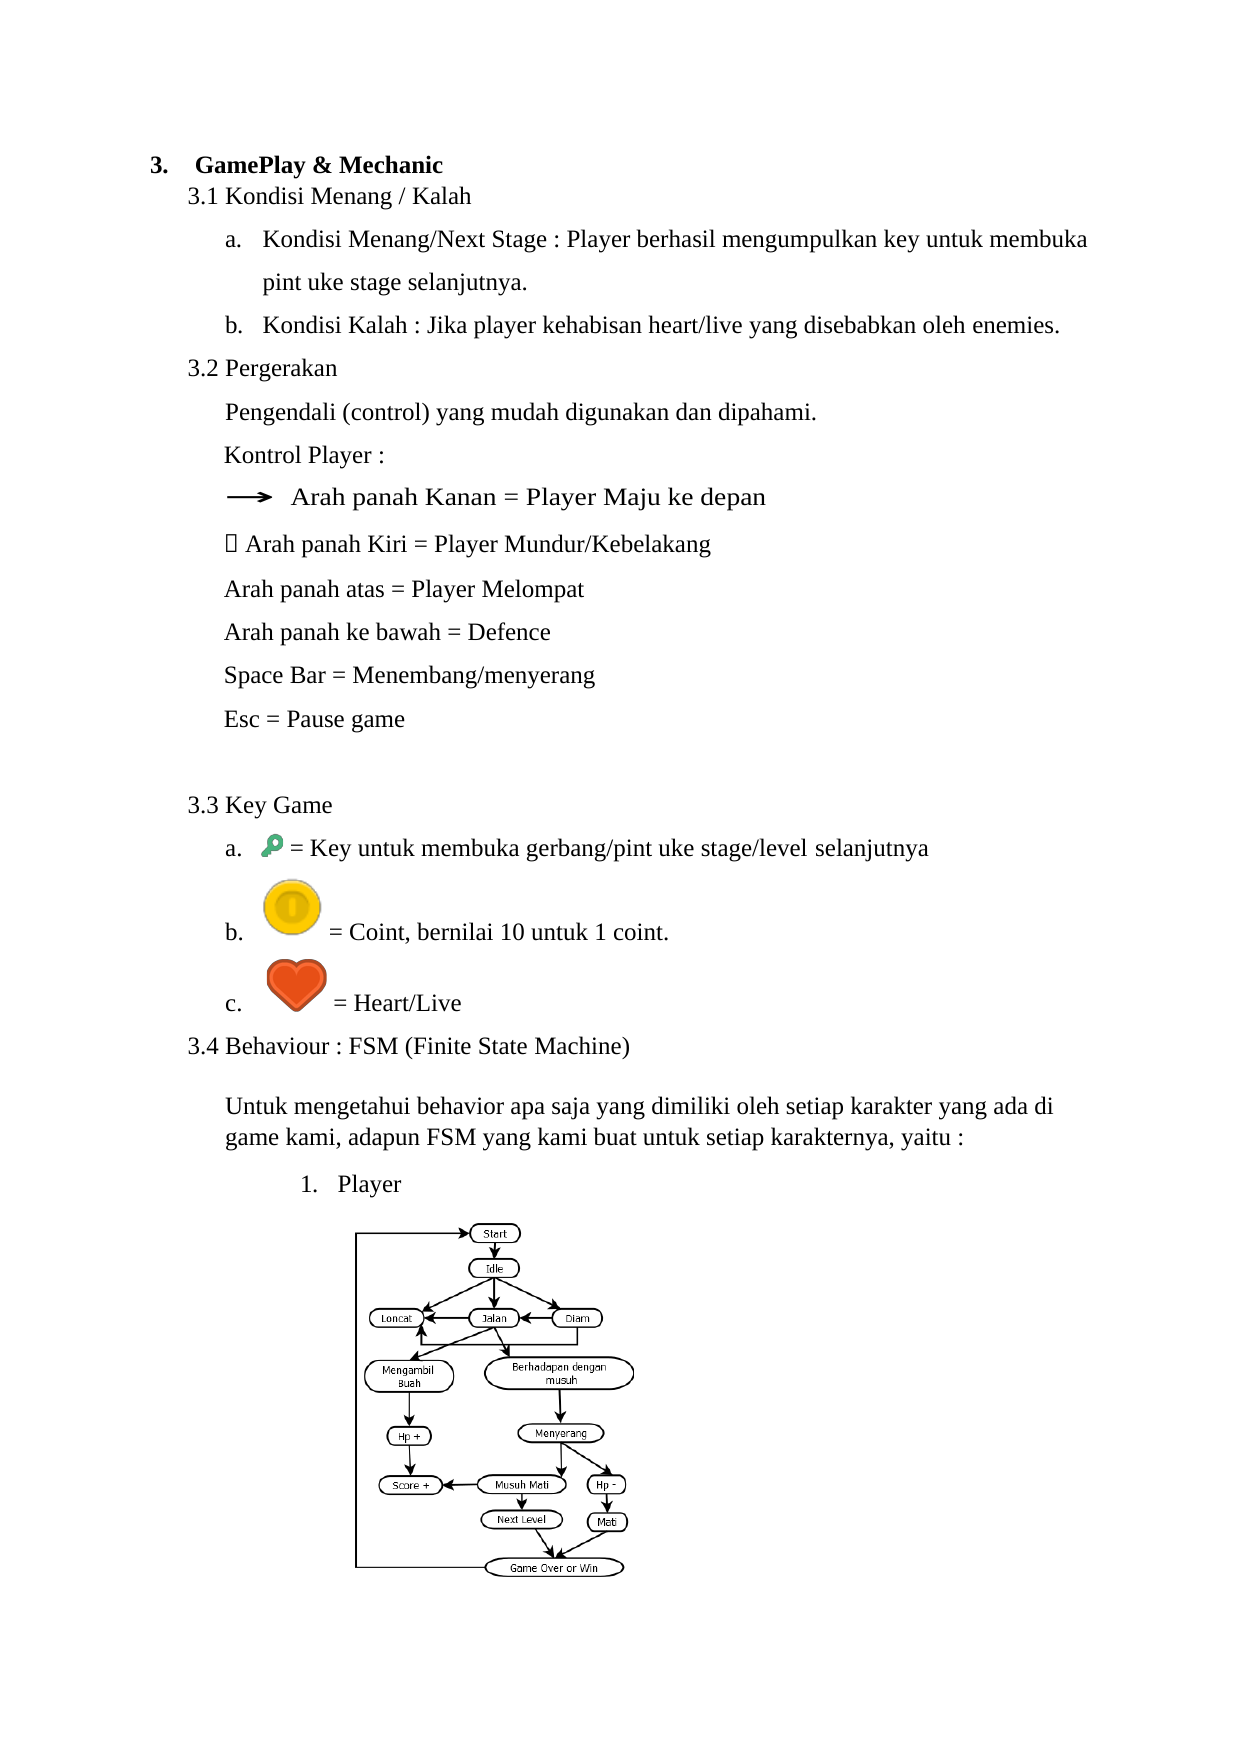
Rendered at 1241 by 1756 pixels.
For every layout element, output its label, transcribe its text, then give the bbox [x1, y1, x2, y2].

picture [266, 959, 327, 1012]
list Player [300, 1169, 1178, 1198]
list Kondisi Menang/Next Stage : Player berhasil mengumpulkan key untuk membuka pint uke stage selanjutnya. [225, 224, 1088, 296]
text → Arah panah Kanan = Player Maju ke depan [224, 483, 1178, 511]
list Kondisi Kalah : Jika player kehabisan heart/live yang disebabkan oleh enemies. [225, 310, 1178, 339]
list Key Game [187, 790, 1178, 819]
text Untuk mengetahui behavior apa saja yang dimiliki oleh setiap karakter yang ada di game kami, adapun FSM yang kami buat untuk setiap karakternya, yaitu : [225, 1091, 1066, 1151]
text c. = Heart/Live [225, 959, 1178, 1017]
picture [262, 876, 323, 940]
picture [260, 833, 284, 857]
text a. = Key untuk membuka gerbang/pint uke stage/level selanjutnya [225, 833, 1178, 862]
list Kondisi Menang / Kalah [187, 181, 1178, 209]
text Arah panah ke bawah = Defence Space Bar = Menembang/menyerang Esc = Pause game [224, 617, 597, 732]
text Pengendali (control) yang mudah digunakan dan dipahami. Kontrol Player : [224, 397, 819, 468]
picture [355, 1223, 634, 1577]
text  Arah panah Kiri = Player Mundur/Kebelakang Arah panah atas = Player Melompat [224, 526, 722, 603]
subtitle GamePlay & Mechanic [150, 150, 1178, 178]
list Behaviour : FSM (Finite State Machine) [187, 1031, 1178, 1059]
text b. = Coint, bernilai 10 untuk 1 coint. [225, 876, 1178, 945]
list Pergerakan [187, 353, 1178, 382]
